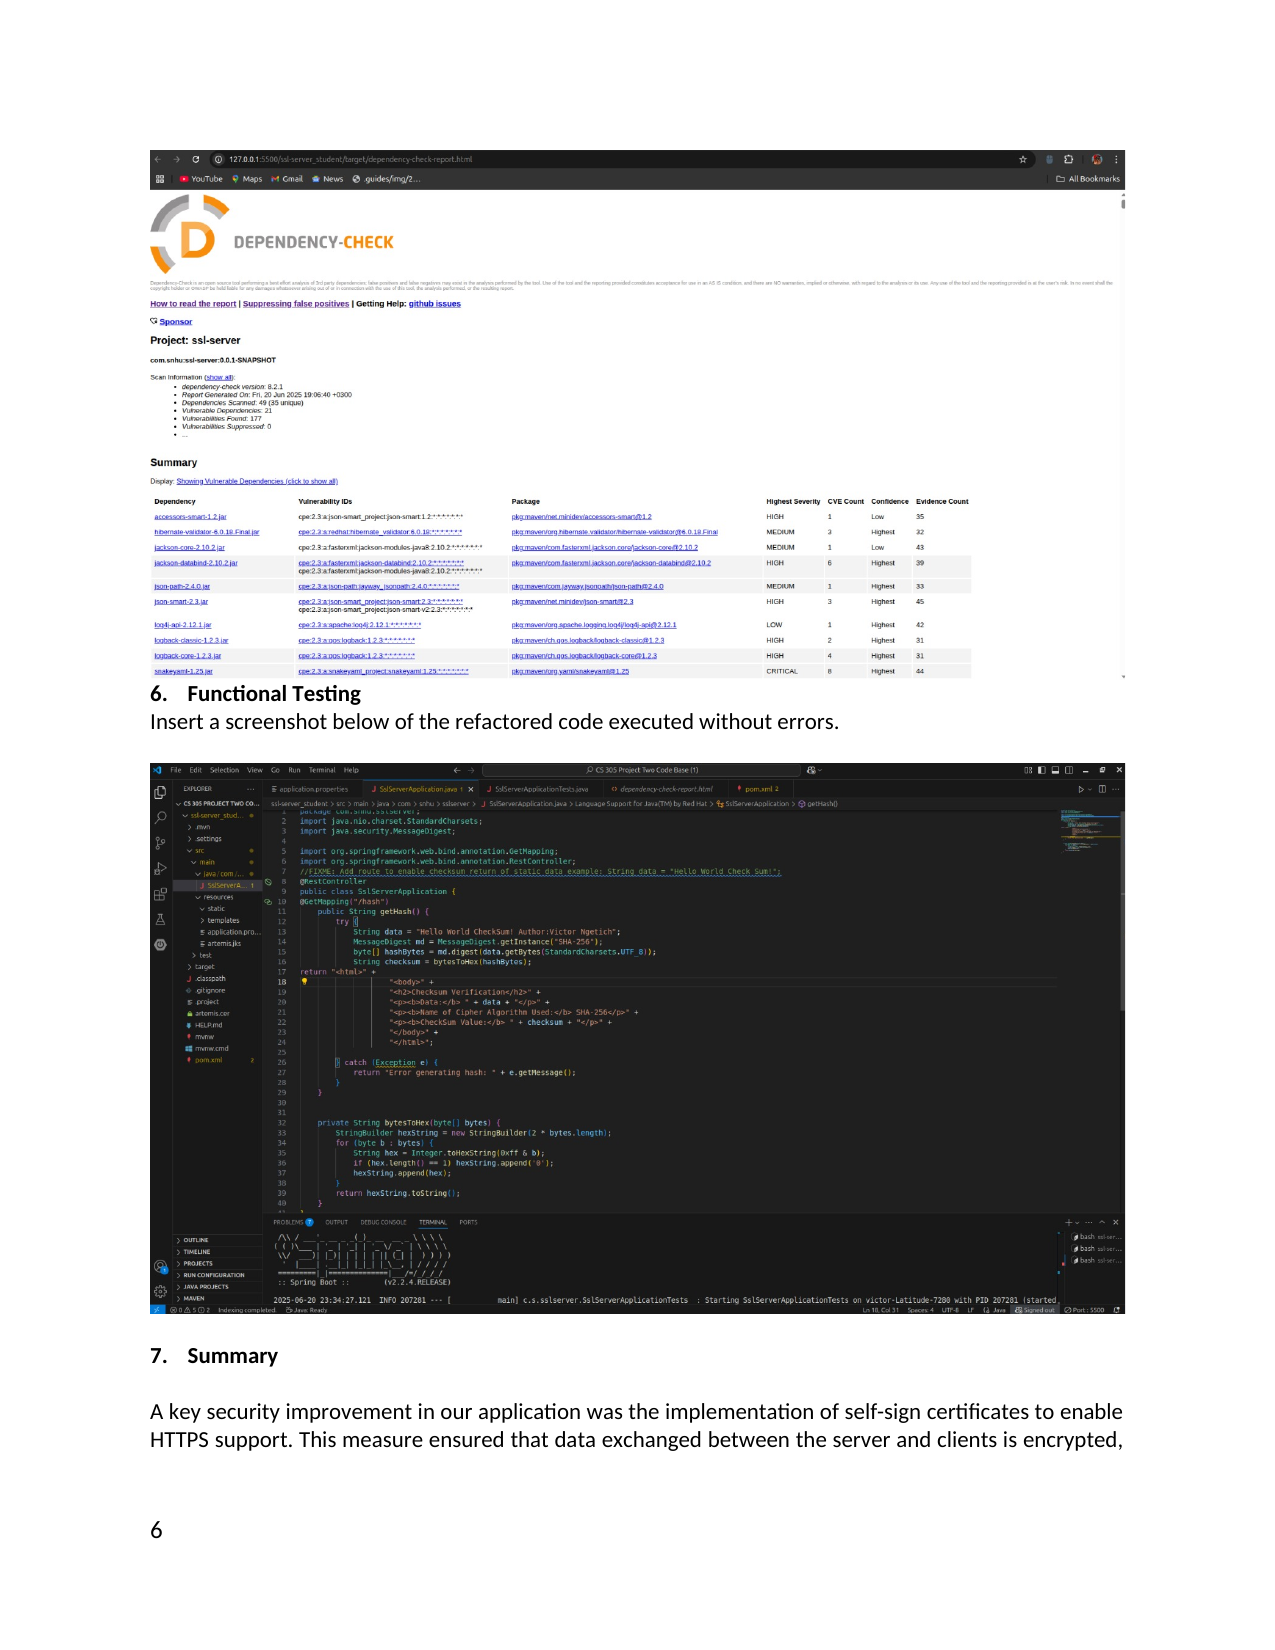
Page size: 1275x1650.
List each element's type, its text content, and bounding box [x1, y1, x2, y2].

subtitle Summary [150, 1341, 1125, 1369]
subtitle Functional Testing [150, 680, 1125, 707]
text Insert a screenshot below of the refactored code executed without errors. [150, 707, 1125, 736]
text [150, 1397, 1125, 1453]
picture [150, 150, 1125, 680]
picture [150, 763, 1125, 1314]
